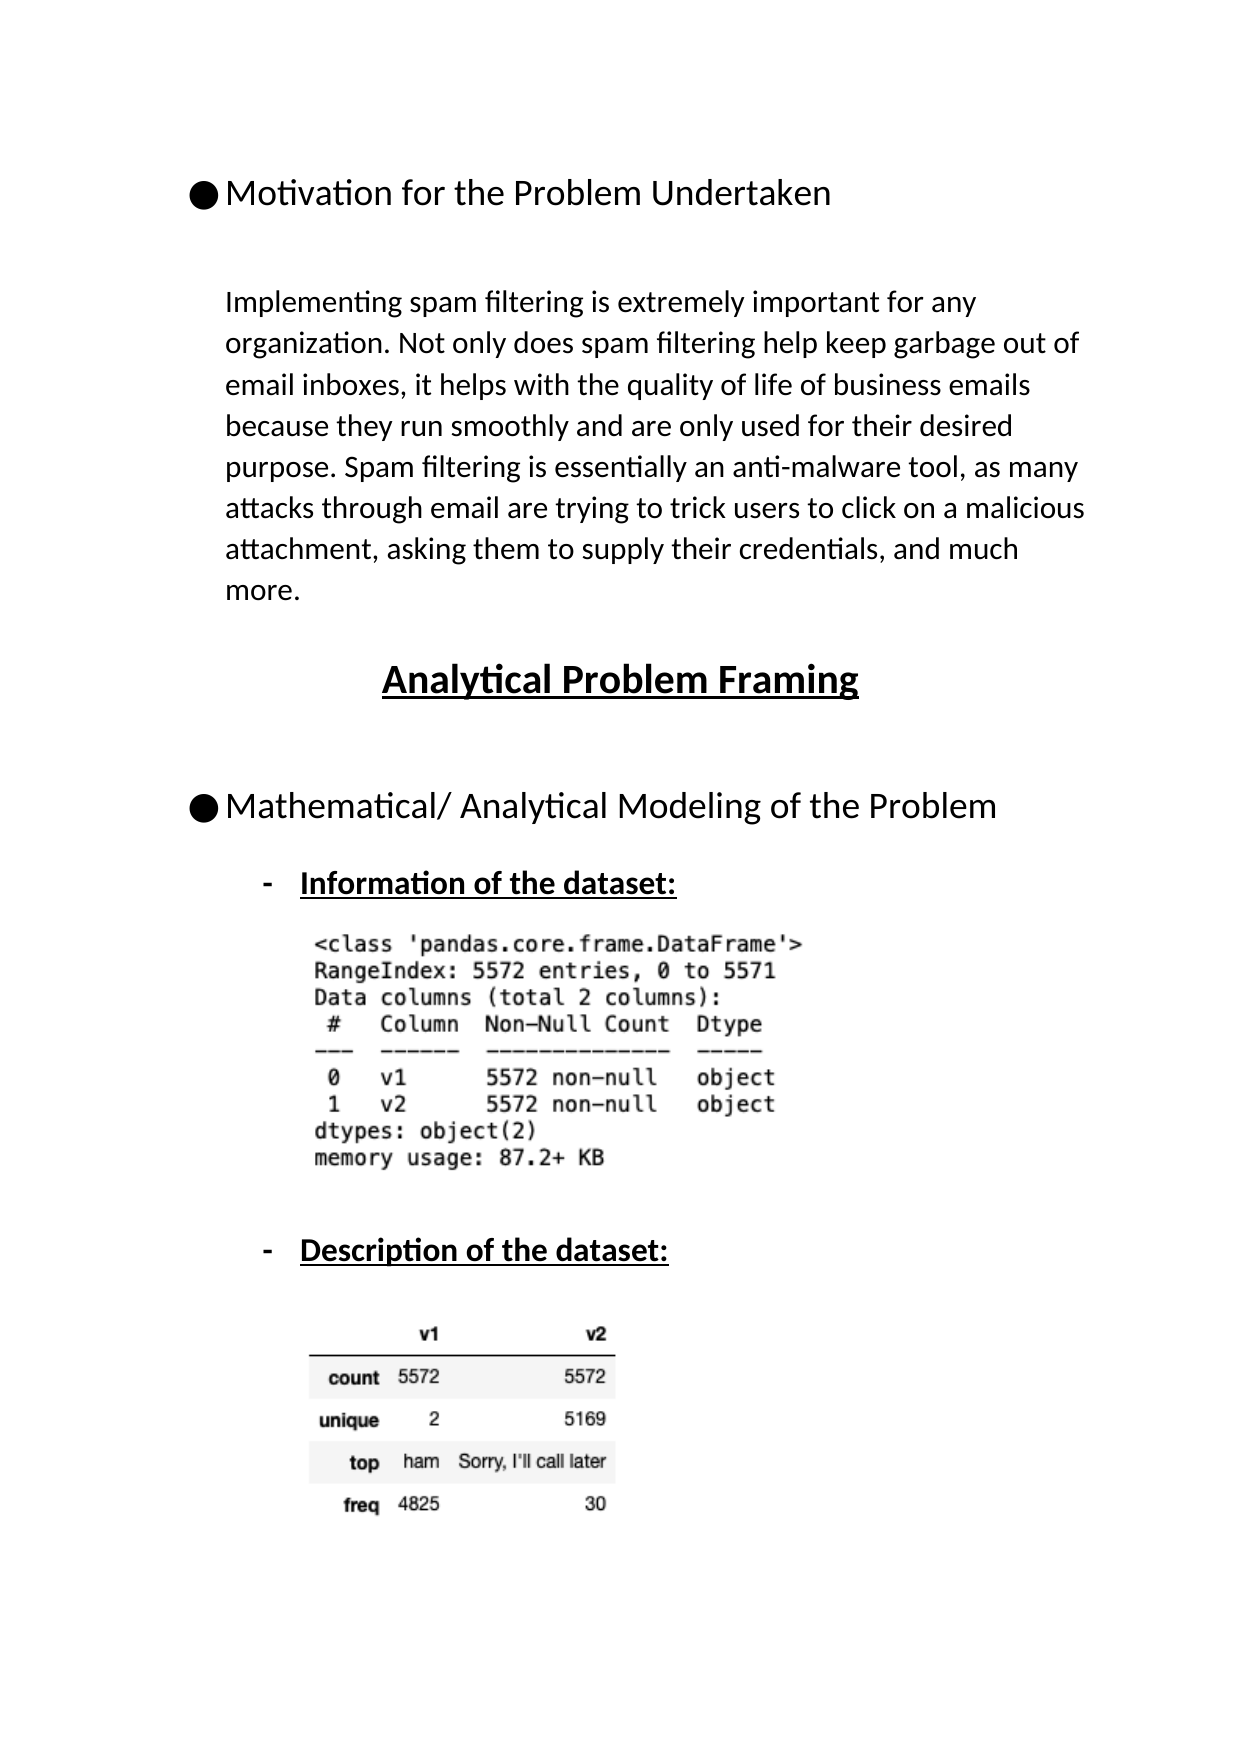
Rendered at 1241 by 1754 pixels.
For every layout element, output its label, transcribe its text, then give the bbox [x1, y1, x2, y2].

picture [300, 1290, 661, 1542]
list Description of the dataset: [262, 1229, 1090, 1270]
picture [300, 922, 818, 1211]
list Mathematical/ Analytical Modeling of the Problem [187, 763, 1090, 839]
list Information of the dataset: [262, 862, 1090, 903]
list Motivation for the Problem Undertaken [187, 150, 1090, 227]
text Analytical Problem Framing [150, 653, 1090, 704]
text Implementing spam filtering is extremely important for any organization. Not only does spam filtering help keep garbage out of email inboxes, it helps with the quality of life of business emails because they run smoothly and are only used for their desired purpose. Spam filtering is essentially an anti-malware tool, as many attacks through email are trying to trick users to click on a malicious attachment, asking them to supply their credentials, and much more. [225, 282, 1090, 609]
